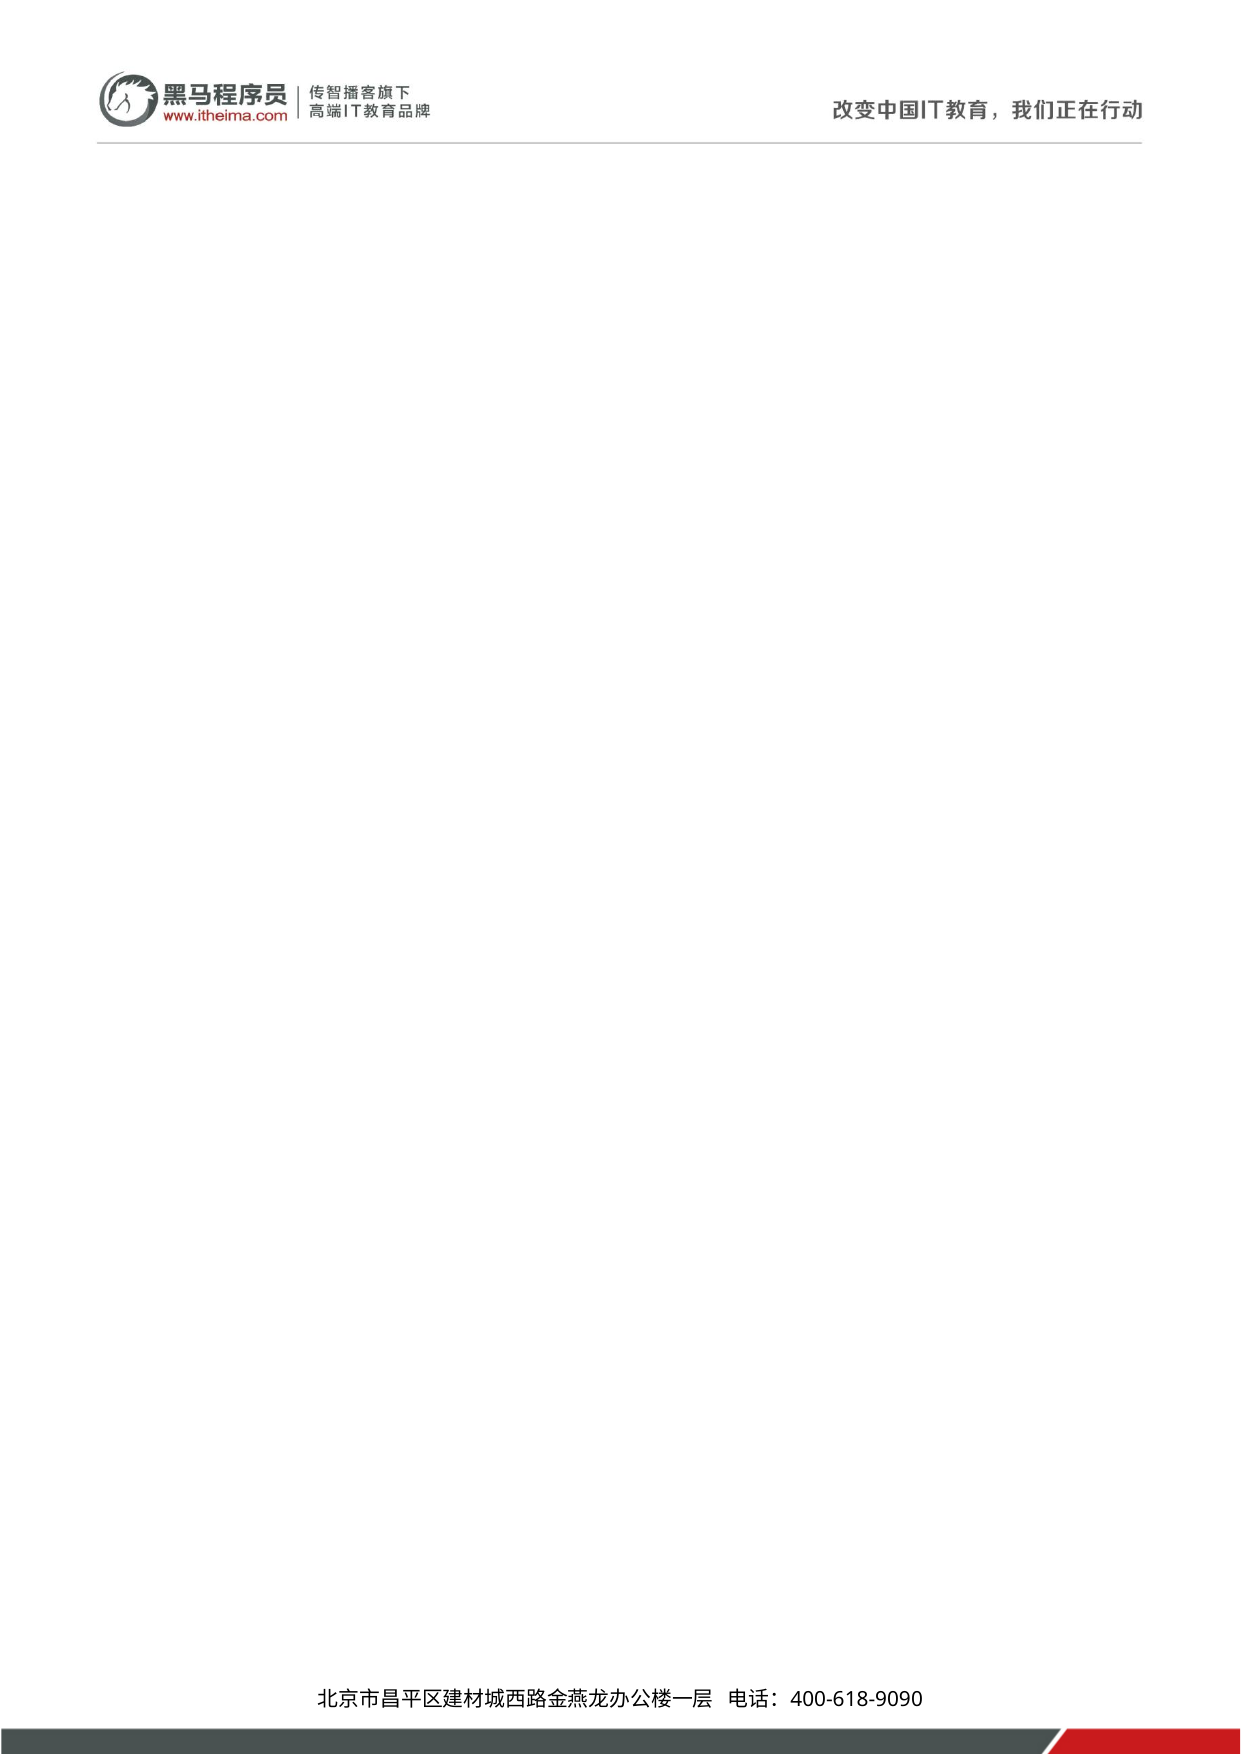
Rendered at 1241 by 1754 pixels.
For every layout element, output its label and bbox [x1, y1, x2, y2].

picture [0, 0, 1241, 151]
picture [1, 1669, 1241, 1754]
